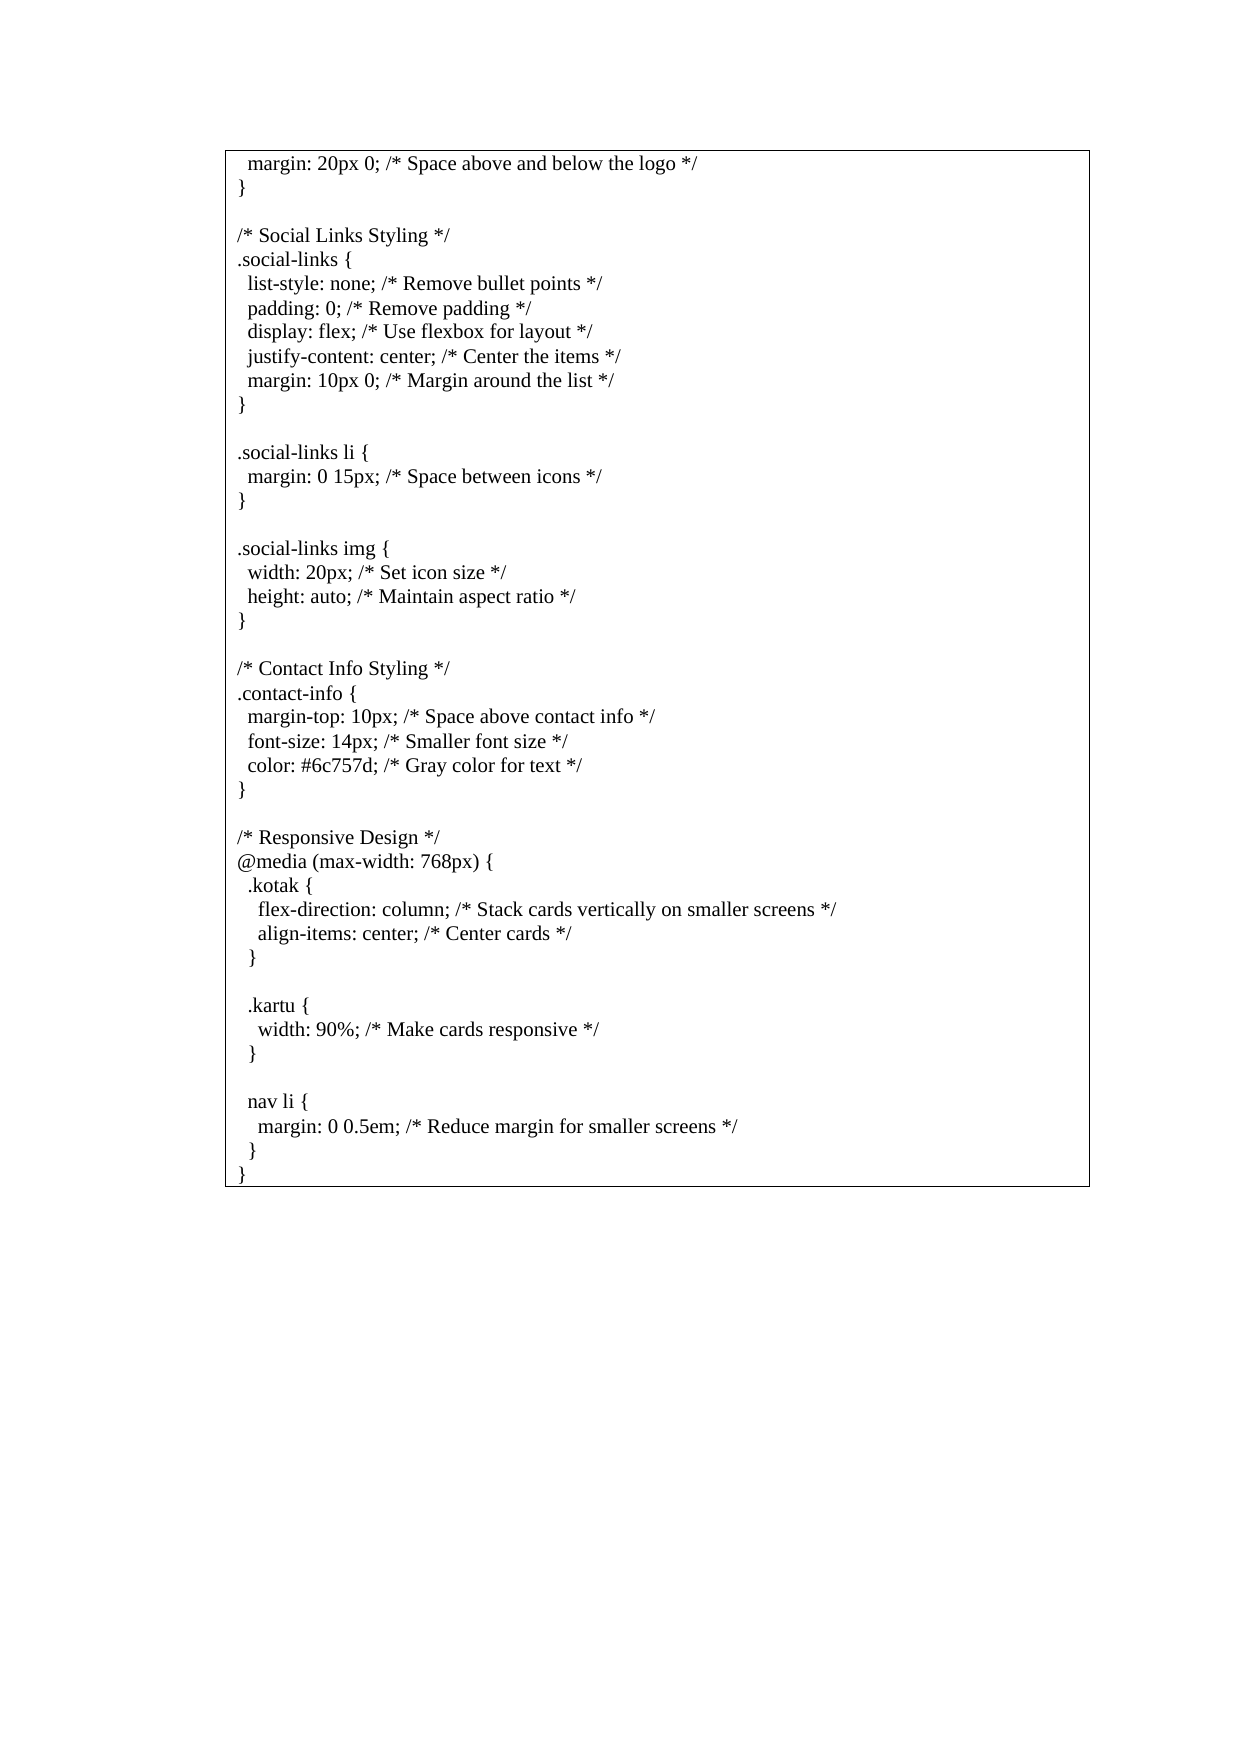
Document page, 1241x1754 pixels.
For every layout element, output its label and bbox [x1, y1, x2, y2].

table_header [226, 151, 1089, 1186]
